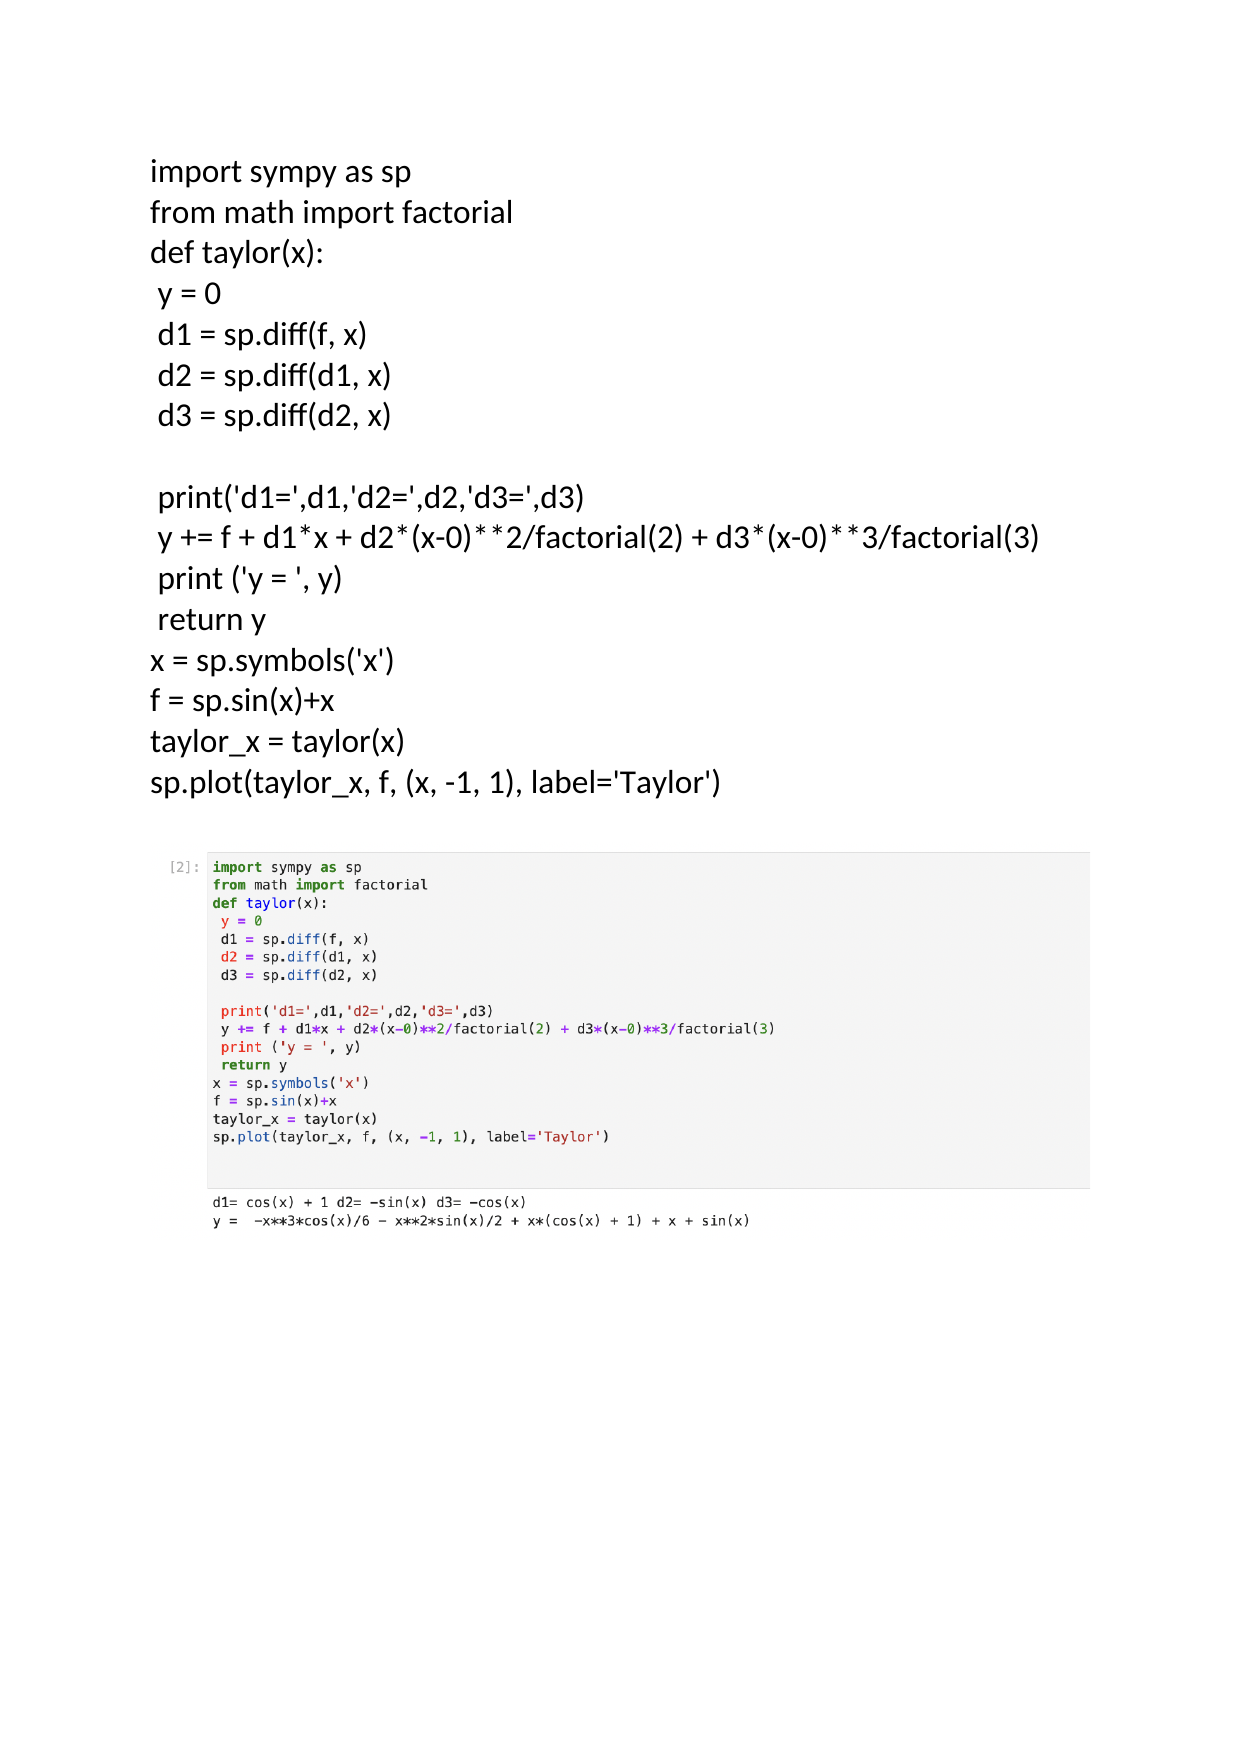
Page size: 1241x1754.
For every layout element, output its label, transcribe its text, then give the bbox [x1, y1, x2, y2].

text print('d1=',d1,'d2=',d2,'d3=',d3) [150, 476, 1090, 517]
text from math import factorial [150, 191, 1090, 231]
text sp.plot(taylor_x, f, (x, -1, 1), label='Taylor') [150, 761, 1090, 802]
text d1 = sp.diff(f, x) [150, 313, 1090, 354]
text return y [150, 598, 1090, 639]
text taylor_x = taylor(x) [150, 720, 1090, 761]
text x = sp.symbols('x') [150, 639, 1090, 679]
text print ('y = ', y) [150, 557, 1090, 598]
text d2 = sp.diff(d1, x) [150, 354, 1090, 394]
text d3 = sp.diff(d2, x) [150, 394, 1090, 435]
text y = 0 [150, 272, 1090, 313]
text import sympy as sp [150, 150, 1090, 191]
text y += f + d1*x + d2*(x-0)**2/factorial(2) + d3*(x-0)**3/factorial(3) [150, 517, 1090, 557]
picture [150, 842, 1091, 1240]
text def taylor(x): [150, 231, 1090, 272]
text f = sp.sin(x)+x [150, 679, 1090, 720]
